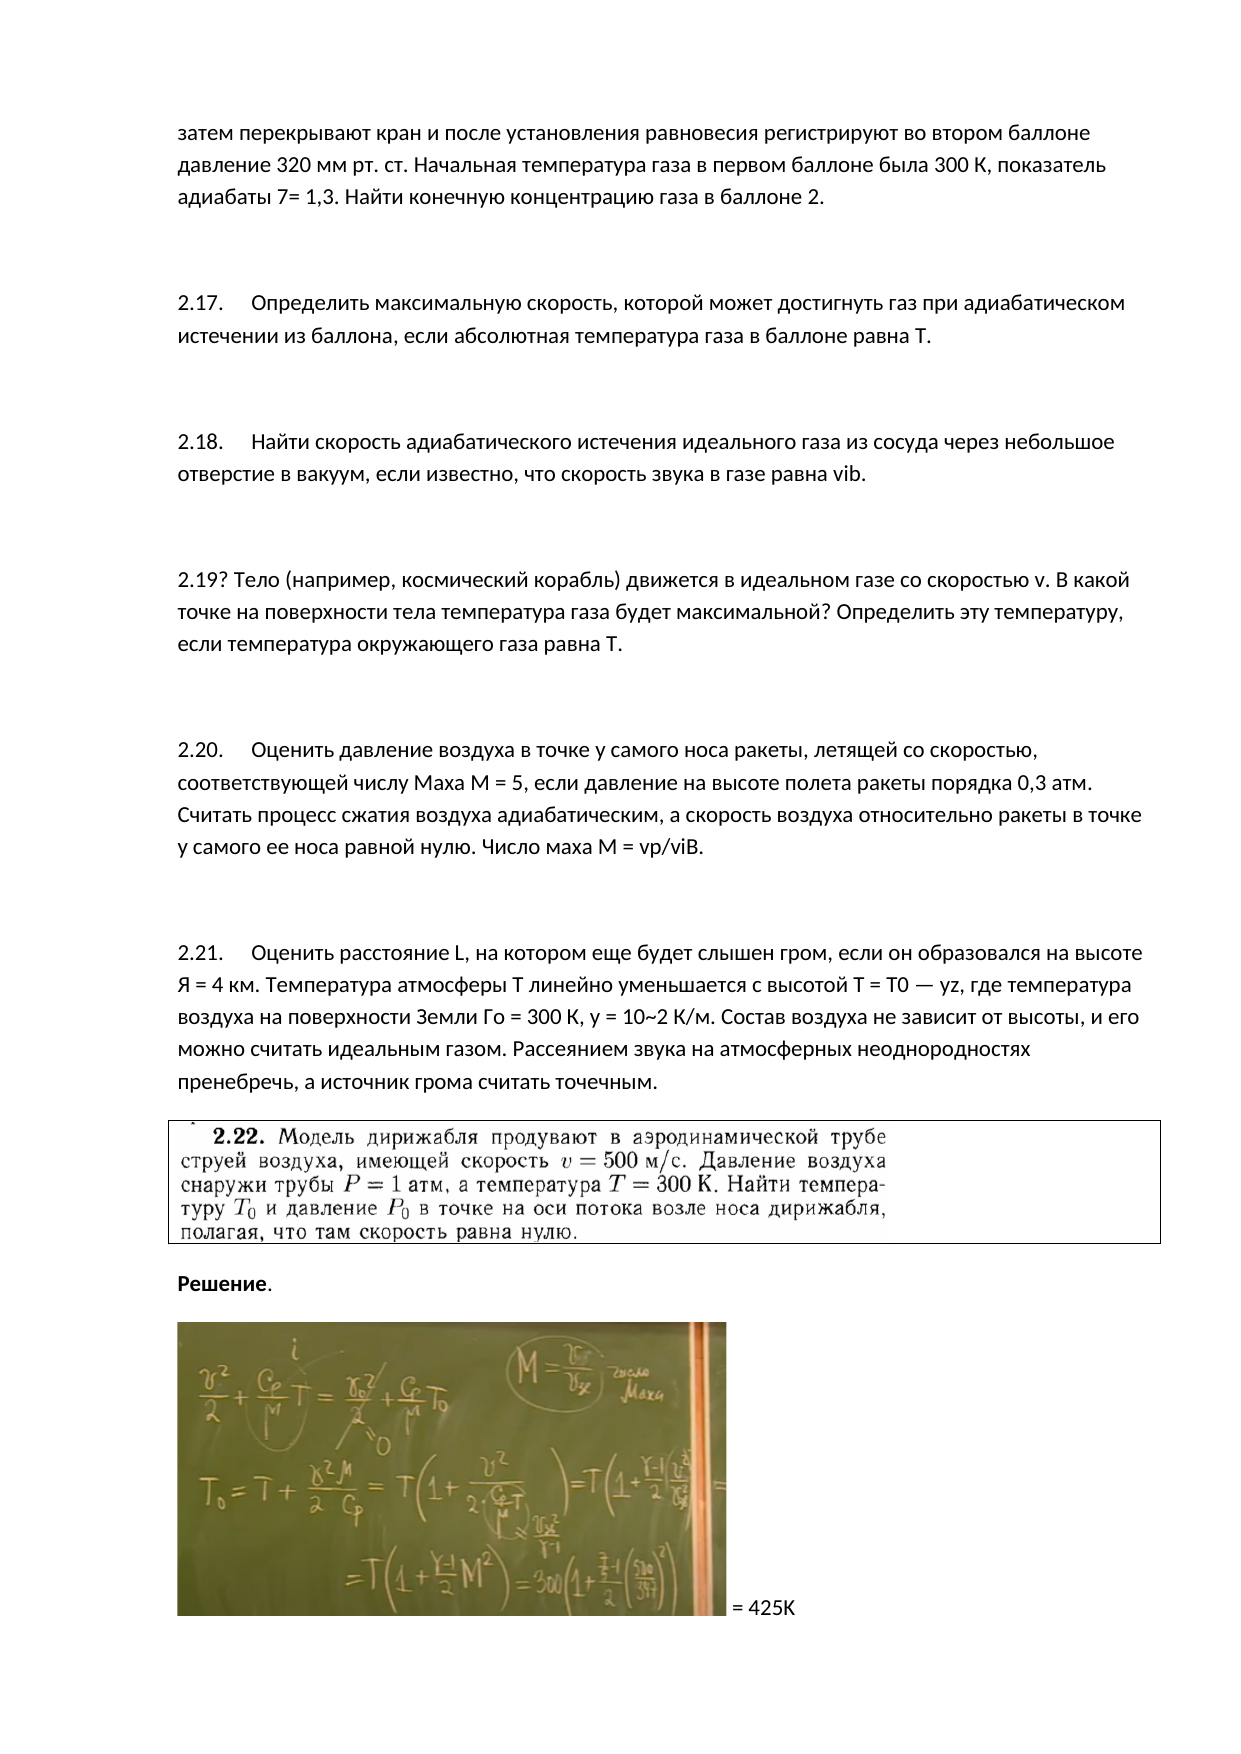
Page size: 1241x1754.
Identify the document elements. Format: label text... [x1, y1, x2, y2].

text 2.21. Оценить расстояние L, на котором еще будет слышен гром, если он образовался на высоте Я = 4 км. Температура атмосферы Т линейно уменьшается с высотой Т = Т0 — уz, где температура воздуха на поверхности Земли Го = 300 К, у = 10~2 К/м. Состав воздуха не зависит от высоты, и его можно считать идеальным газом. Рассеянием звука на атмосферных неоднородностях пренебречь, а источник грома считать точечным. [177, 938, 1152, 1095]
text 2.19? Тело (например, космический корабль) движется в идеальном газе со скоростью v. В какой точке на поверхности тела температура газа будет максимальной? Определить эту температуру, если температура окружающего газа равна Т. [177, 565, 1152, 657]
picture [177, 1322, 727, 1616]
text 2.17. Определить максимальную скорость, которой может достигнуть газ при адиабатическом истечении из баллона, если абсолютная температура газа в баллоне равна Т. [177, 288, 1152, 349]
text затем перекрывают кран и после установления равновесия регистрируют во втором баллоне давление 320 мм рт. ст. Начальная температура газа в первом баллоне была 300 К, показатель адиабаты 7= 1,3. Найти конечную концентрацию газа в баллоне 2. [177, 118, 1152, 211]
text Решение. [177, 1269, 1152, 1297]
text 2.18. Найти скорость адиабатического истечения идеального газа из сосуда через небольшое отверстие в вакуум, если известно, что скорость звука в газе равна vib. [177, 427, 1152, 487]
text 2.20. Оценить давление воздуха в точке у самого носа ракеты, летящей со скоростью, соответствующей числу Маха М = 5, если давление на высоте полета ракеты порядка 0,3 атм. Считать процесс сжатия воздуха адиабатическим, а скорость воздуха относительно ракеты в точке у самого ее носа равной нулю. Число маха М = vp/viB. [177, 735, 1152, 860]
picture [177, 1122, 891, 1242]
